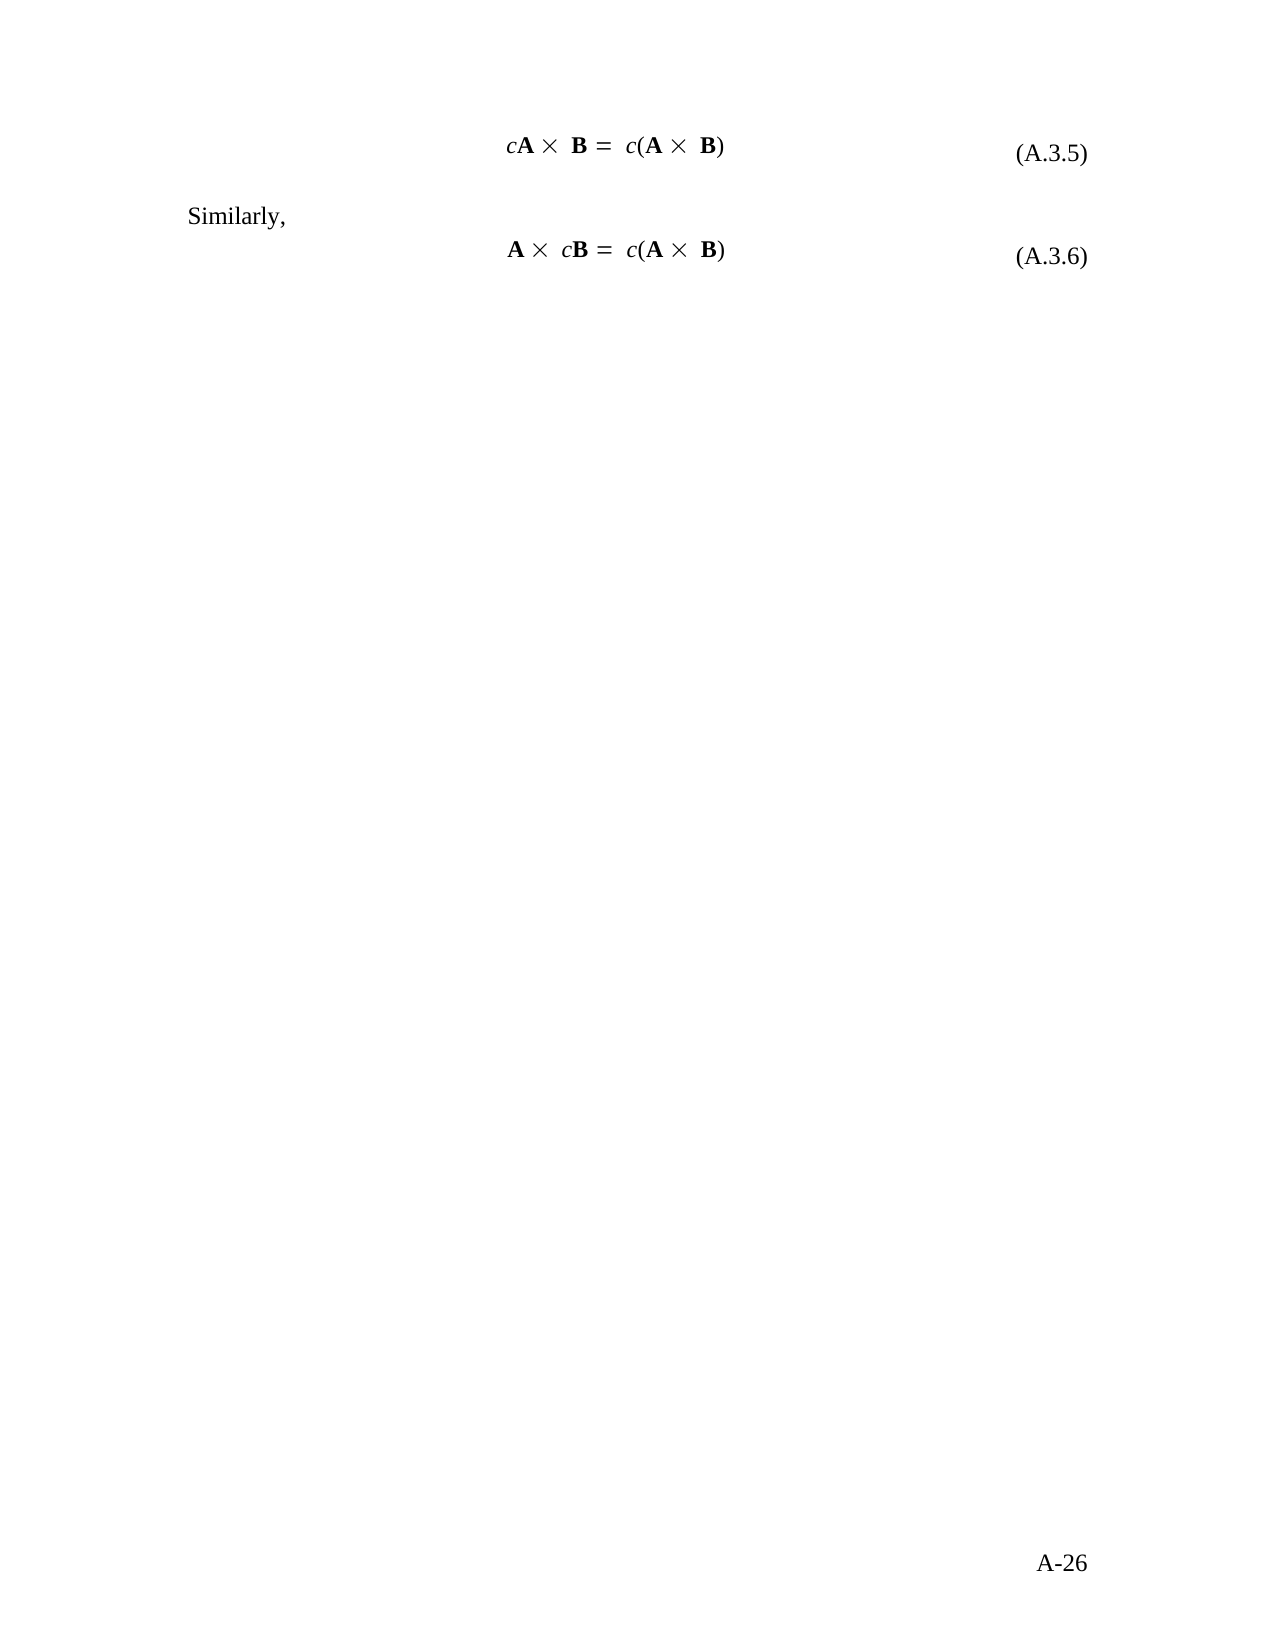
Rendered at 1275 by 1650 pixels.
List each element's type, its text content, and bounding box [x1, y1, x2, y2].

text (A.3.6) [729, 241, 1088, 269]
text (A.3.5) [728, 138, 1088, 167]
text A cB c(A B) [175, 235, 725, 263]
text cA B c(A B) [175, 131, 724, 159]
text Similarly, [187, 201, 1088, 230]
